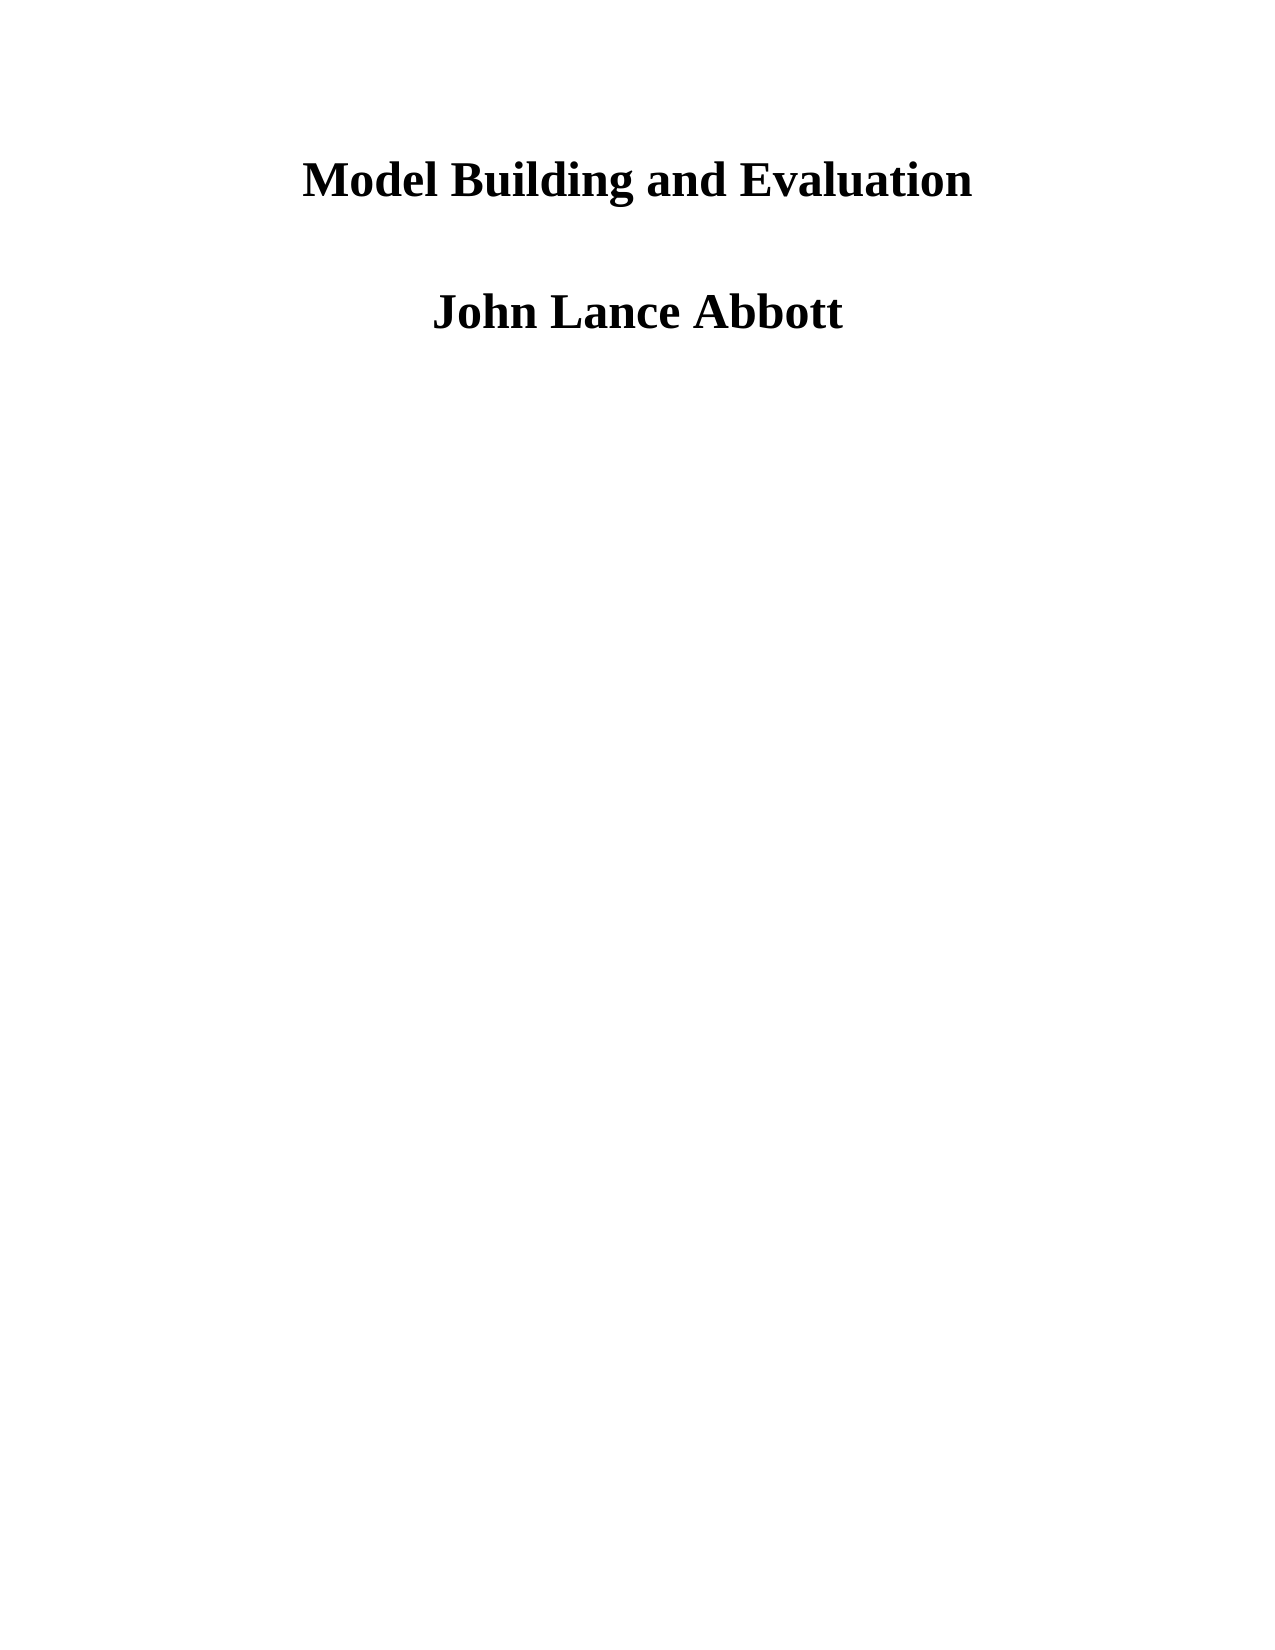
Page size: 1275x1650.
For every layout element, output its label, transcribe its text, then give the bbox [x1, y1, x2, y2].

text Model Building and Evaluation [150, 150, 1125, 207]
text John Lance Abbott [150, 282, 1125, 339]
